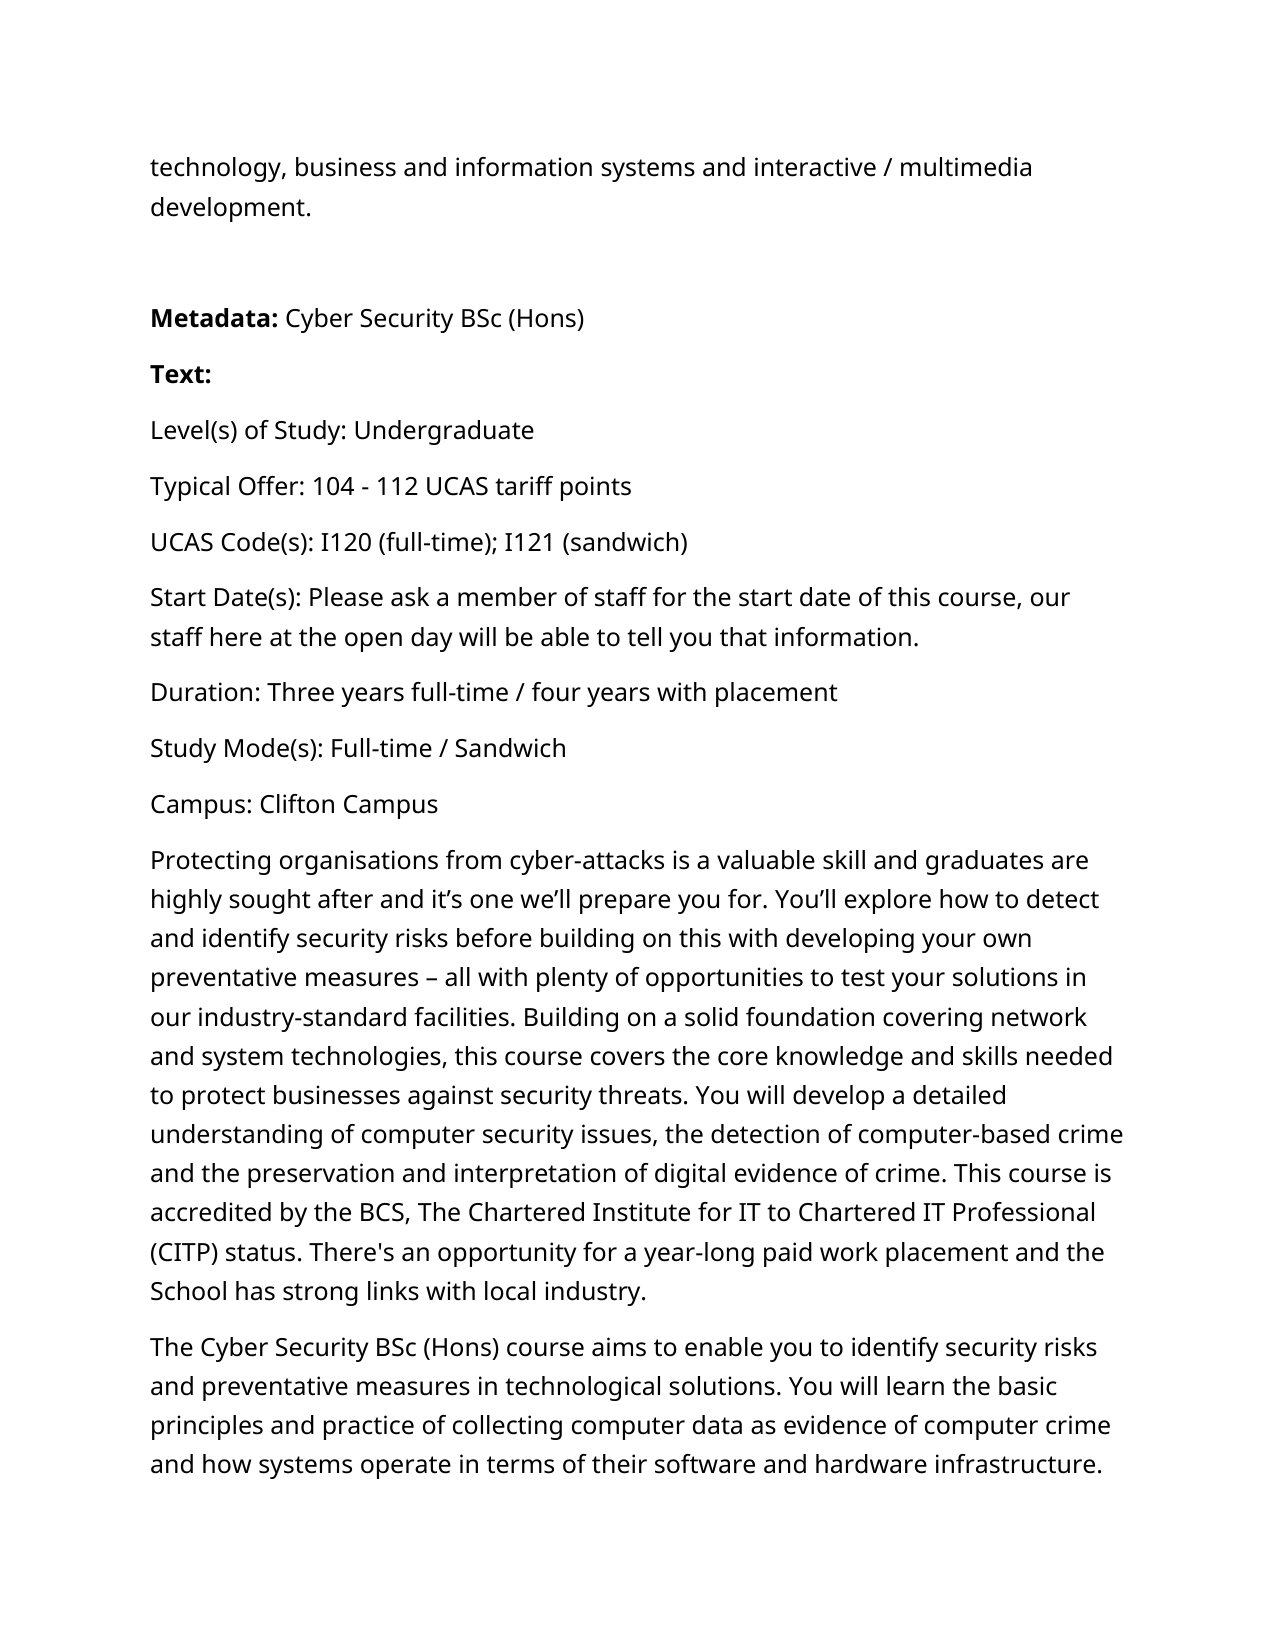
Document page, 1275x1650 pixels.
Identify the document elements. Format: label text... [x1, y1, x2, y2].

text UCAS Code(s): I120 (full-time); I121 (sandwich) [150, 524, 1125, 558]
text Campus: Clifton Campus [150, 787, 1125, 821]
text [150, 150, 1125, 223]
text Text: [150, 357, 1125, 391]
text Level(s) of Study: Undergraduate [150, 412, 1125, 447]
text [150, 1329, 1125, 1481]
text Protecting organisations from cyber-attacks is a valuable skill and graduates are highly sought after and it’s one we’ll prepare you for. You’ll explore how to detect and identify security risks before building on this with developing your own preventative measures – all with plenty of opportunities to test your solutions in our industry-standard facilities. Building on a solid foundation covering network and system technologies, this course covers the core knowledge and skills needed to protect businesses against security threats. You will develop a detailed understanding of computer security issues, the detection of computer-based crime and the preservation and interpretation of digital evidence of crime. This course is accredited by the BCS, The Chartered Institute for IT to Chartered IT Professional (CITP) status. There's an opportunity for a year-long paid work placement and the School has strong links with local industry. [150, 842, 1125, 1307]
text Start Date(s): Please ask a member of staff for the start date of this course, our staff here at the open day will be able to tell you that information. [150, 580, 1125, 653]
text Typical Offer: 104 - 112 UCAS tariff points [150, 468, 1125, 502]
text Study Mode(s): Full-time / Sandwich [150, 731, 1125, 765]
text Metadata: Cyber Security BSc (Hons) [150, 301, 1125, 335]
text Duration: Three years full-time / four years with placement [150, 675, 1125, 709]
